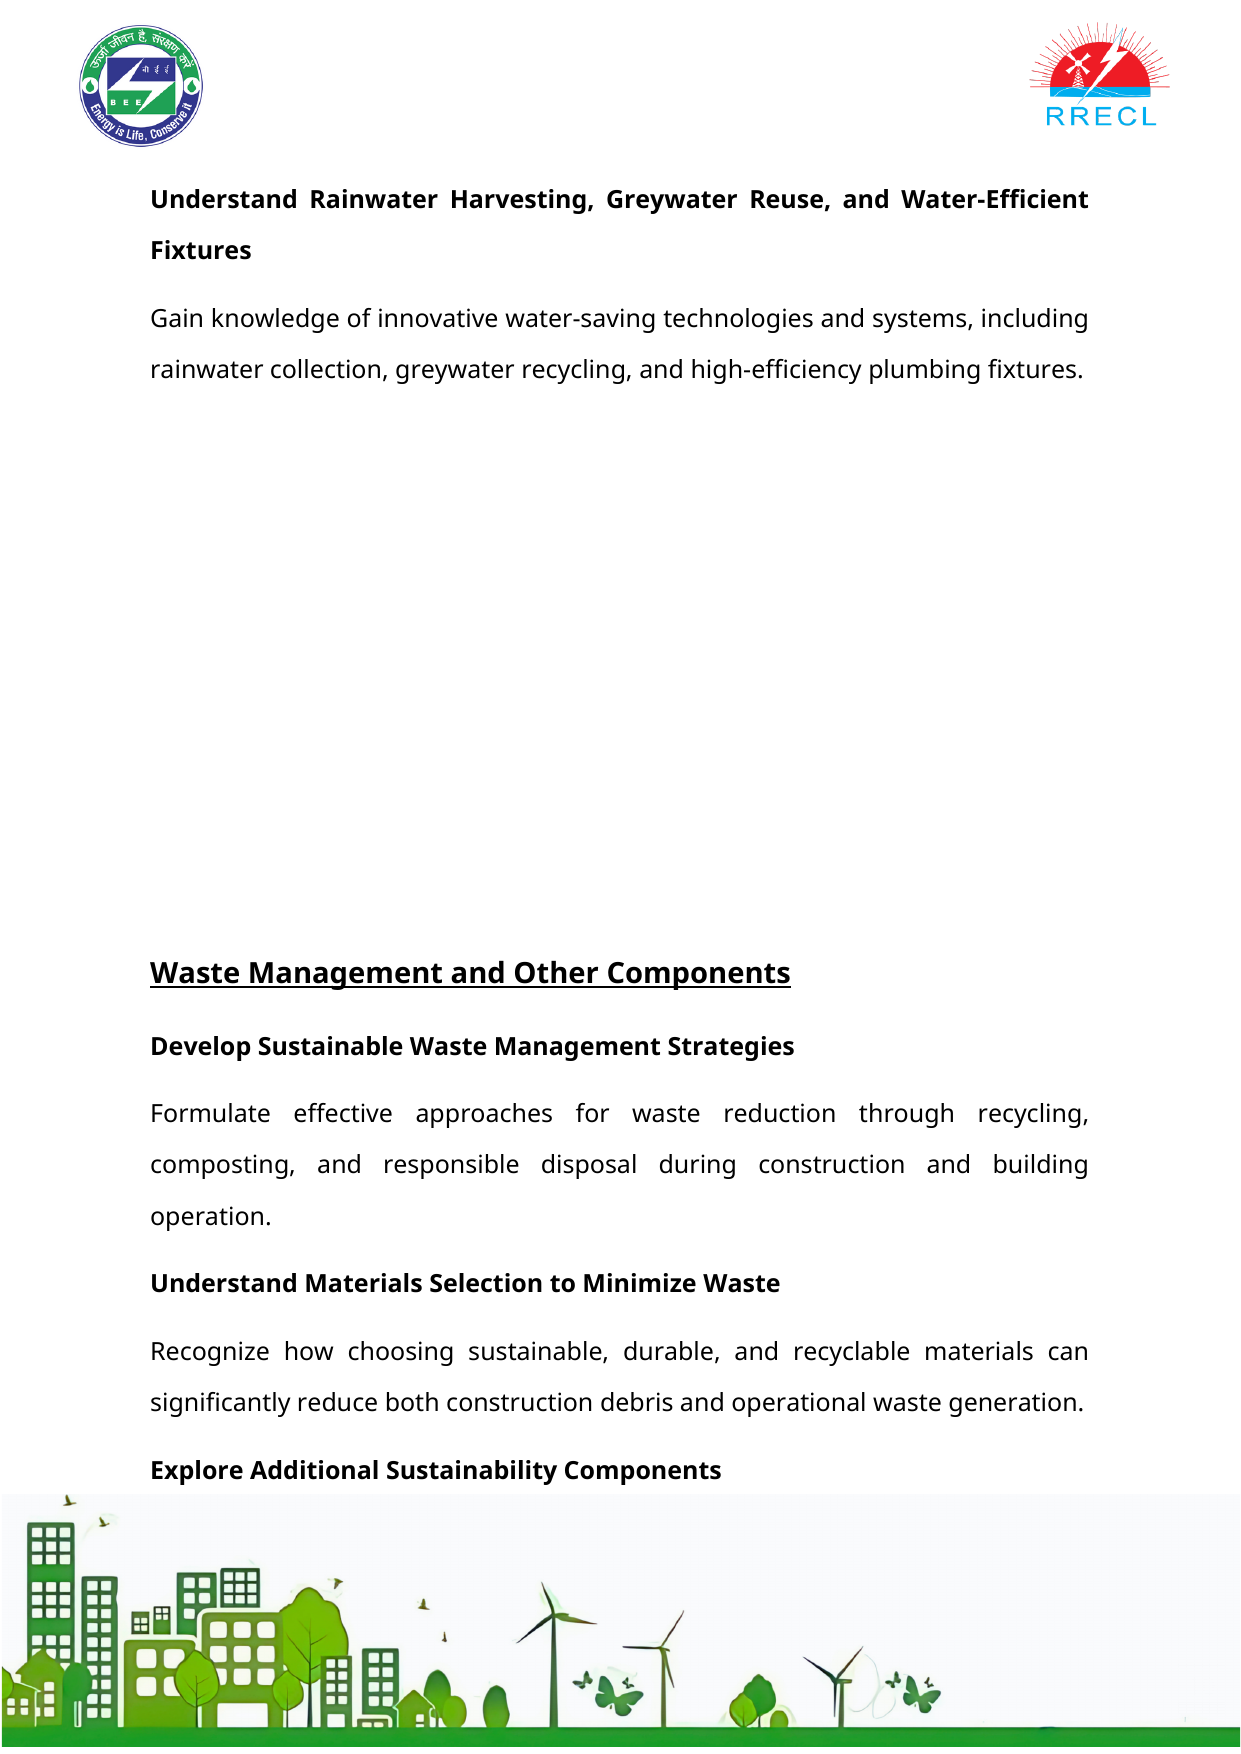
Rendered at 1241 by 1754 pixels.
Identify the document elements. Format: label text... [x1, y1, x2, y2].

text Waste Management and Other Components [150, 952, 1090, 992]
text Formulate effective approaches for waste reduction through recycling, composting, and responsible disposal during construction and building operation. [150, 1096, 1090, 1232]
picture [75, 21, 206, 150]
picture [1, 1494, 1241, 1747]
text Recognize how choosing sustainable, durable, and recyclable materials can significantly reduce both construction debris and operational waste generation. [150, 1333, 1090, 1419]
text Understand Materials Selection to Minimize Waste [150, 1266, 1090, 1300]
text Develop Sustainable Waste Management Strategies [150, 1028, 1090, 1062]
text Gain knowledge of innovative water-saving technologies and systems, including rainwater collection, greywater recycling, and high-efficiency plumbing fixtures. [150, 300, 1090, 386]
picture [1029, 0, 1170, 152]
text Understand Rainwater Harvesting, Greywater Reuse, and Water-Efficient Fixtures [150, 182, 1090, 267]
text Explore Additional Sustainability Components [150, 1452, 1090, 1486]
